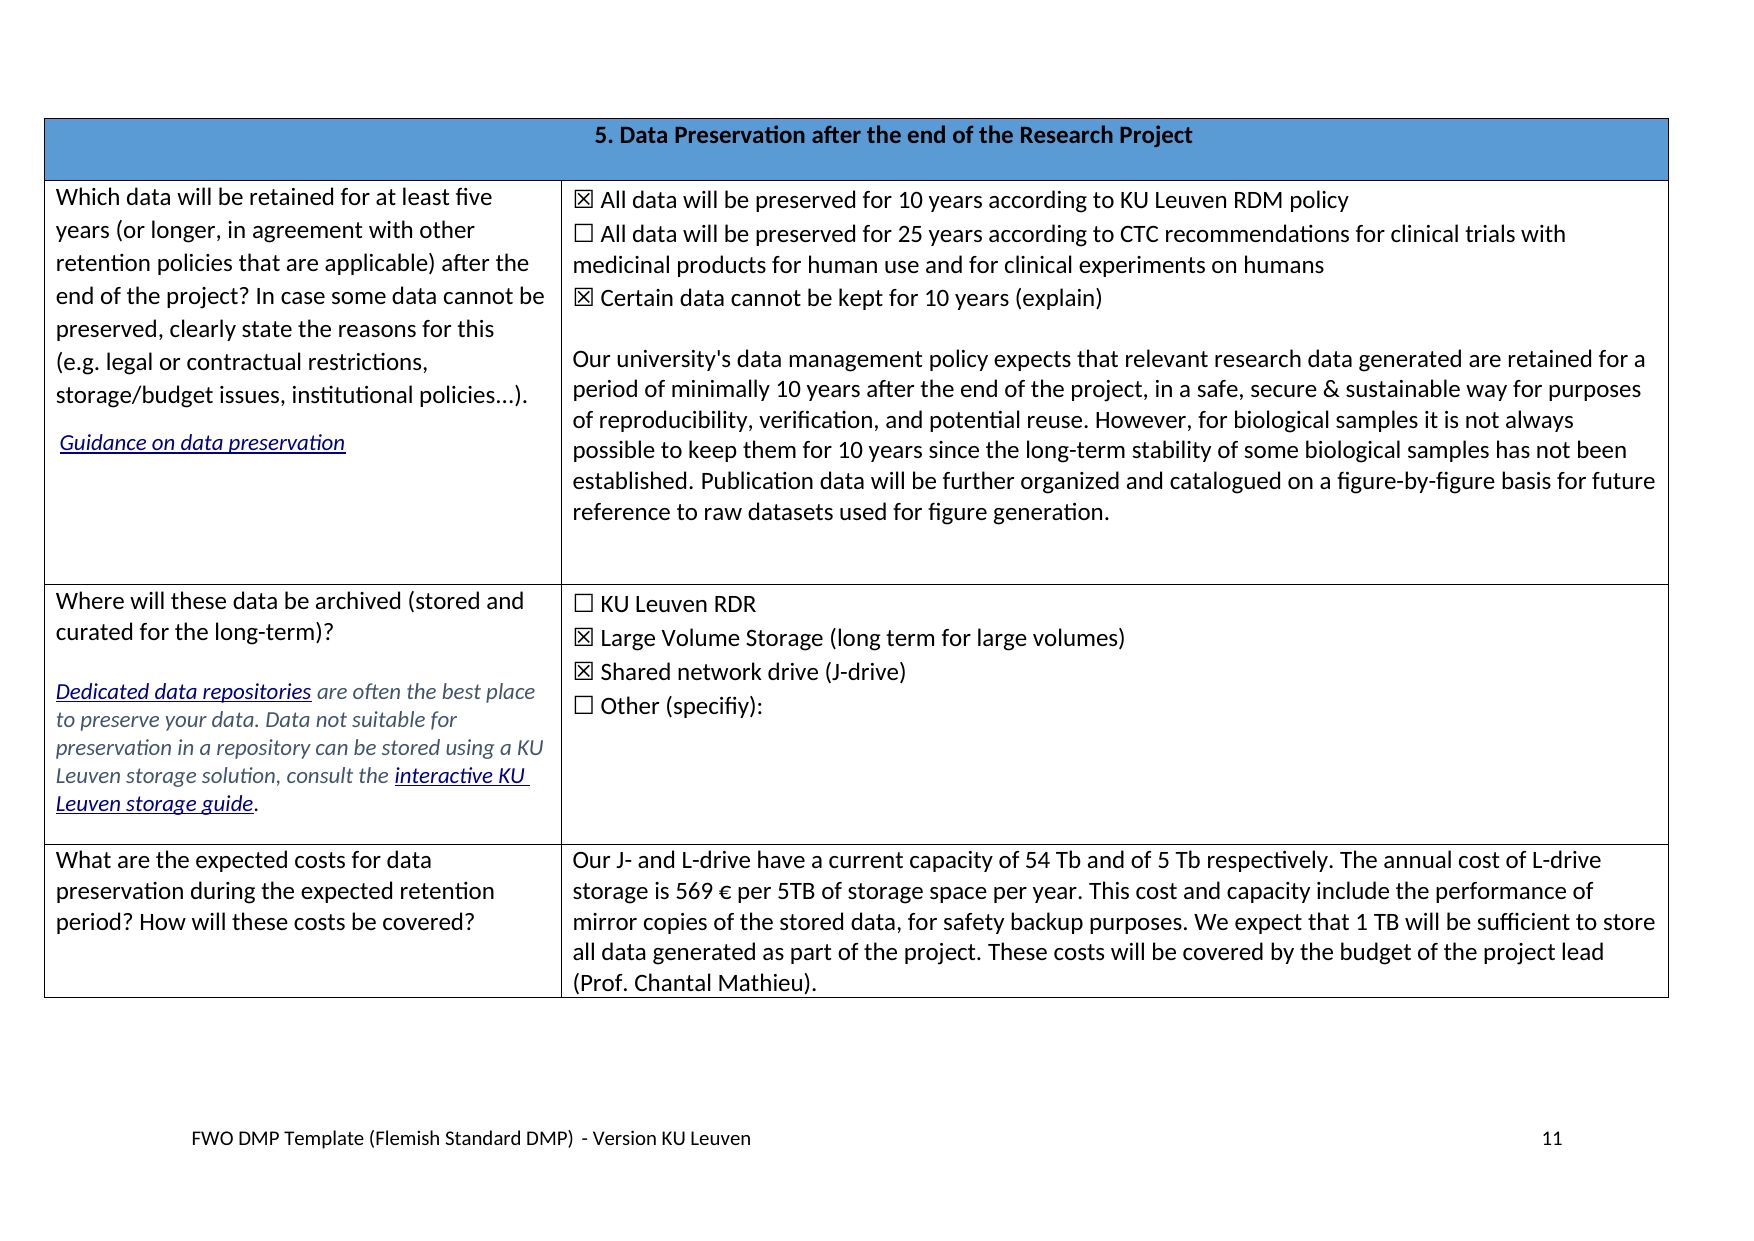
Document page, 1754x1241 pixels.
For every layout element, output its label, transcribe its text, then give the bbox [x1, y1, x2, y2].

table_cell KU Leuven RDR Large Volume Storage (long term for large volumes) Shared network drive (J-drive) Other (specifiy): [562, 585, 1668, 843]
table_cell ​​ All data will be preserved for 10 years according to KU Leuven RDM policy All data will be preserved for 25 years according to CTC recommendations for clinical trials with medicinal products for human use and for clinical experiments on humans Certain data cannot be kept for 10 years (explain) Our university's data management policy expects that relevant research data generated are retained for a period of minimally 10 years after the end of the project, in a safe, secure & sustainable way for purposes of reproducibility, verification, and potential reuse. However, for biological samples it is not always possible to keep them for 10 years since the long-term stability of some biological samples has not been established. Publication data will be further organized and catalogued on a figure-by-figure basis for future reference to raw datasets used for figure generation. [562, 181, 1668, 584]
table_cell Which data will be retained for at least five years (or longer, in agreement with other retention policies that are applicable) after the end of the project? In case some data cannot be preserved, clearly state the reasons for this (e.g. legal or contractual restrictions, storage/budget issues, institutional policies...). Guidance on data preservation [45, 181, 561, 584]
table_cell Our J- and L-drive have a current capacity of 54 Tb and of 5 Tb respectively. The annual cost of L-drive storage is 569 € per 5TB of storage space per year. This cost and capacity include the performance of mirror copies of the stored data, for safety backup purposes. We expect that 1 TB will be sufficient to store all data generated as part of the project. These costs will be covered by the budget of the project lead (Prof. Chantal Mathieu). [562, 845, 1668, 997]
table_cell Where will these data be archived (stored and curated for the long-term)? Dedicated data repositories are often the best place to preserve your data. Data not suitable for preservation in a repository can be stored using a KU Leuven storage solution, consult the interactive KU Leuven storage guide. [45, 585, 561, 843]
table_header 5. Data Preservation after the end of the Research Project [45, 119, 1668, 180]
table_cell What are the expected costs for data preservation during the expected retention period? How will these costs be covered? [45, 845, 561, 997]
